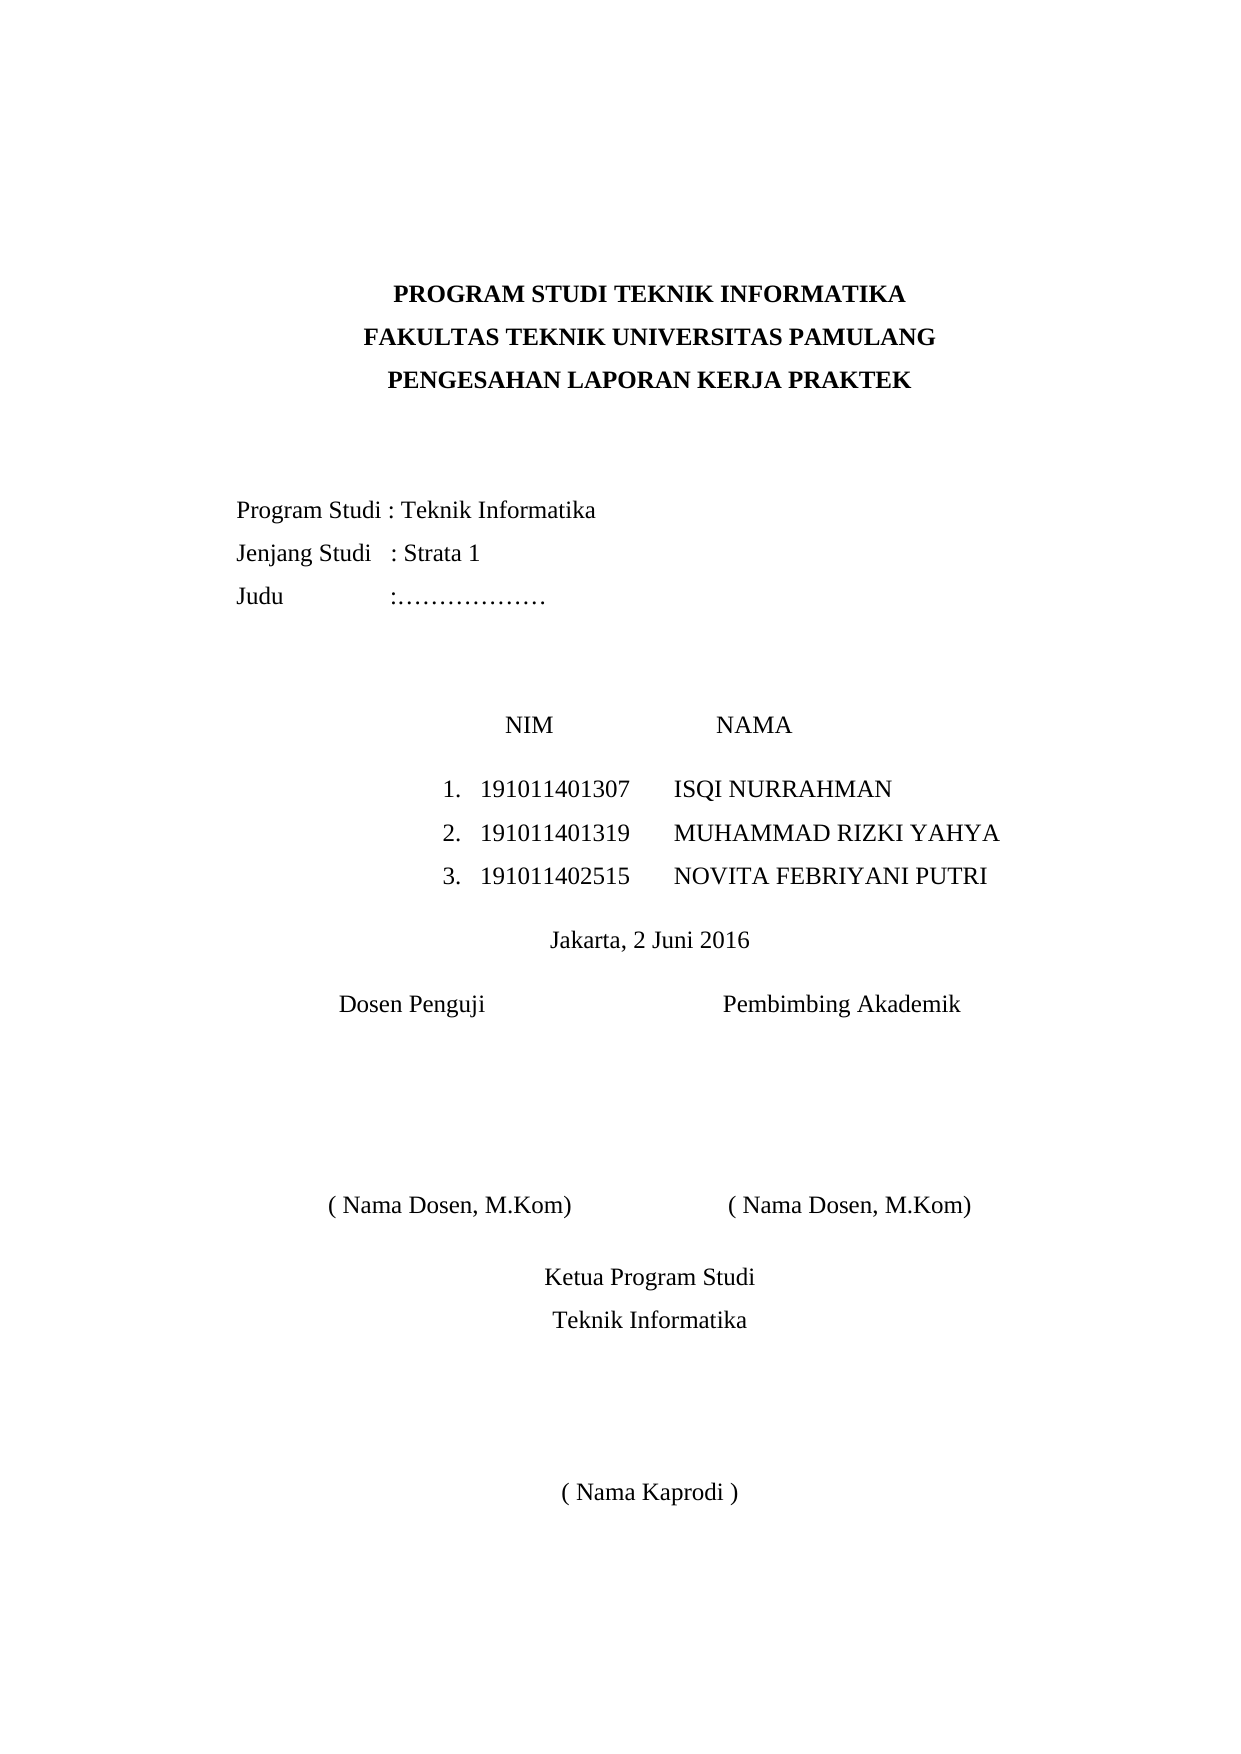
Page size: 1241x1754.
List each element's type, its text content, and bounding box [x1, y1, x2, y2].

text Dosen Penguji Pembimbing Akademik [236, 989, 1063, 1017]
text ( Nama Kaprodi ) [236, 1477, 1063, 1506]
text NIM NAMA [236, 711, 1063, 739]
text Teknik Informatika [236, 1305, 1063, 1334]
text Jenjang Studi : Strata 1 [236, 538, 1063, 567]
text PENGESAHAN LAPORAN KERJA PRAKTEK [236, 366, 1063, 394]
text Program Studi : Teknik Informatika [236, 495, 1063, 524]
text ( Nama Dosen, M.Kom) ( Nama Dosen, M.Kom) [236, 1190, 1063, 1219]
text FAKULTAS TEKNIK UNIVERSITAS PAMULANG [236, 322, 1063, 351]
list 191011401307 ISQI NURRAHMAN [442, 774, 1063, 803]
list 191011402515 NOVITA FEBRIYANI PUTRI [442, 861, 1063, 889]
text Jakarta, 2 Juni 2016 [236, 925, 1063, 953]
text Judu :……………… [236, 581, 1063, 610]
text PROGRAM STUDI TEKNIK INFORMATIKA [236, 279, 1063, 308]
text Ketua Program Studi [236, 1262, 1063, 1291]
list 191011401319 MUHAMMAD RIZKI YAHYA [442, 818, 1063, 846]
